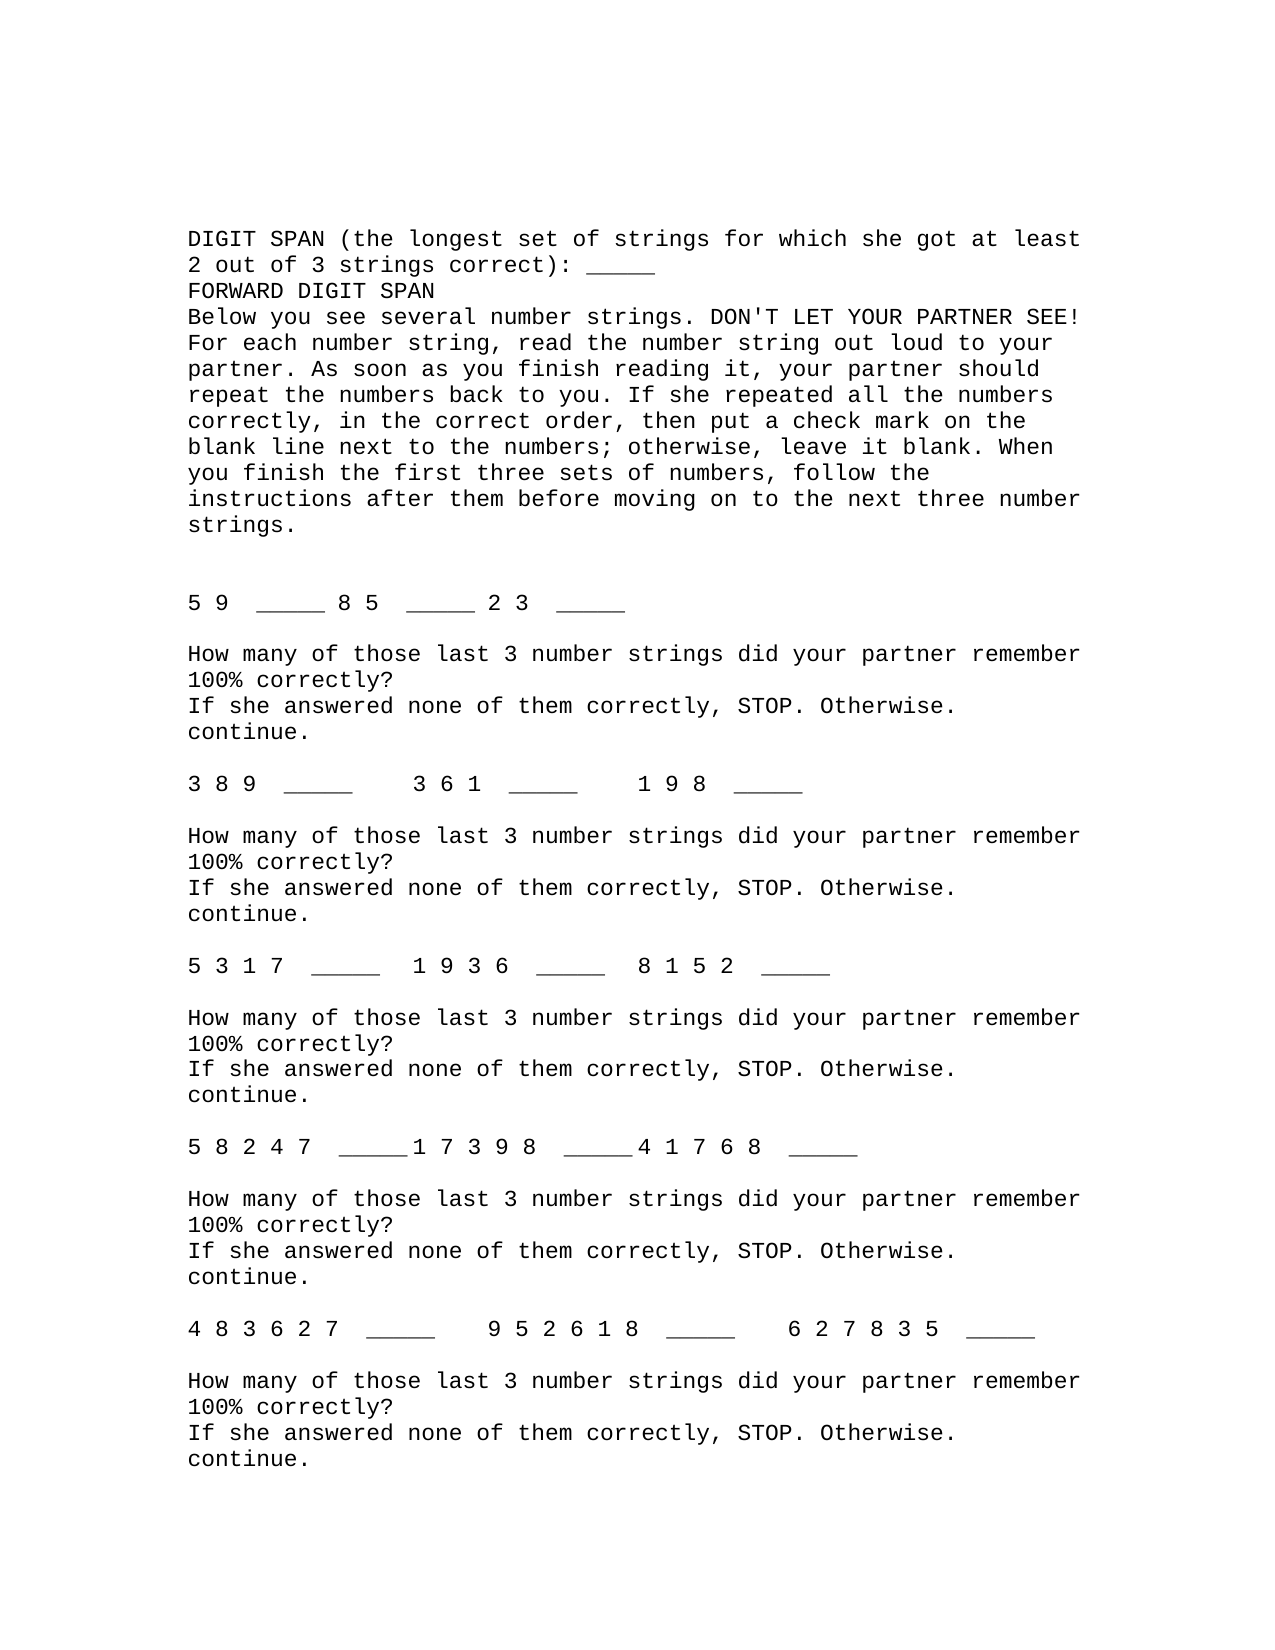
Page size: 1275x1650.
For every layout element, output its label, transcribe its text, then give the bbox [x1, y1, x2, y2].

text If she answered none of them correctly, STOP. Otherwise. continue. [187, 695, 1087, 747]
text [187, 1421, 1087, 1473]
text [187, 1369, 1087, 1421]
text How many of those last 3 number strings did your partner remember 100% correctly? [187, 643, 1087, 695]
text If she answered none of them correctly, STOP. Otherwise. continue. [187, 876, 1087, 928]
text 4 8 3 6 2 7 _____ 9 5 2 6 1 8 _____ 6 2 7 8 3 5 _____ [187, 1317, 1087, 1343]
text DIGIT SPAN (the longest set of strings for which she got at least 2 out of 3 strings correct): _____ [187, 228, 1087, 280]
text How many of those last 3 number strings did your partner remember 100% correctly? [187, 1006, 1087, 1058]
text If she answered none of them correctly, STOP. Otherwise. continue. [187, 1058, 1087, 1110]
text 5 3 1 7 _____ 1 9 3 6 _____ 8 1 5 2 _____ [187, 954, 1087, 980]
text Below you see several number strings. DON'T LET YOUR PARTNER SEE! For each number string, read the number string out loud to your partner. As soon as you finish reading it, your partner should repeat the numbers back to you. If she repeated all the numbers correctly, in the correct order, then put a check mark on the blank line next to the numbers; otherwise, leave it blank. When you finish the first three sets of numbers, follow the instructions after them before moving on to the next three number strings. [187, 306, 1087, 539]
text 3 8 9 _____ 3 6 1 _____ 1 9 8 _____ [187, 772, 1087, 798]
text If she answered none of them correctly, STOP. Otherwise. continue. [187, 1239, 1087, 1291]
text 5 8 2 4 7 _____ 1 7 3 9 8 _____ 4 1 7 6 8 _____ [187, 1136, 1087, 1162]
text How many of those last 3 number strings did your partner remember 100% correctly? [187, 824, 1087, 876]
text 5 9 _____ 8 5 _____ 2 3 _____ [187, 591, 1087, 617]
text How many of those last 3 number strings did your partner remember 100% correctly? [187, 1187, 1087, 1239]
text FORWARD DIGIT SPAN [187, 280, 1087, 306]
